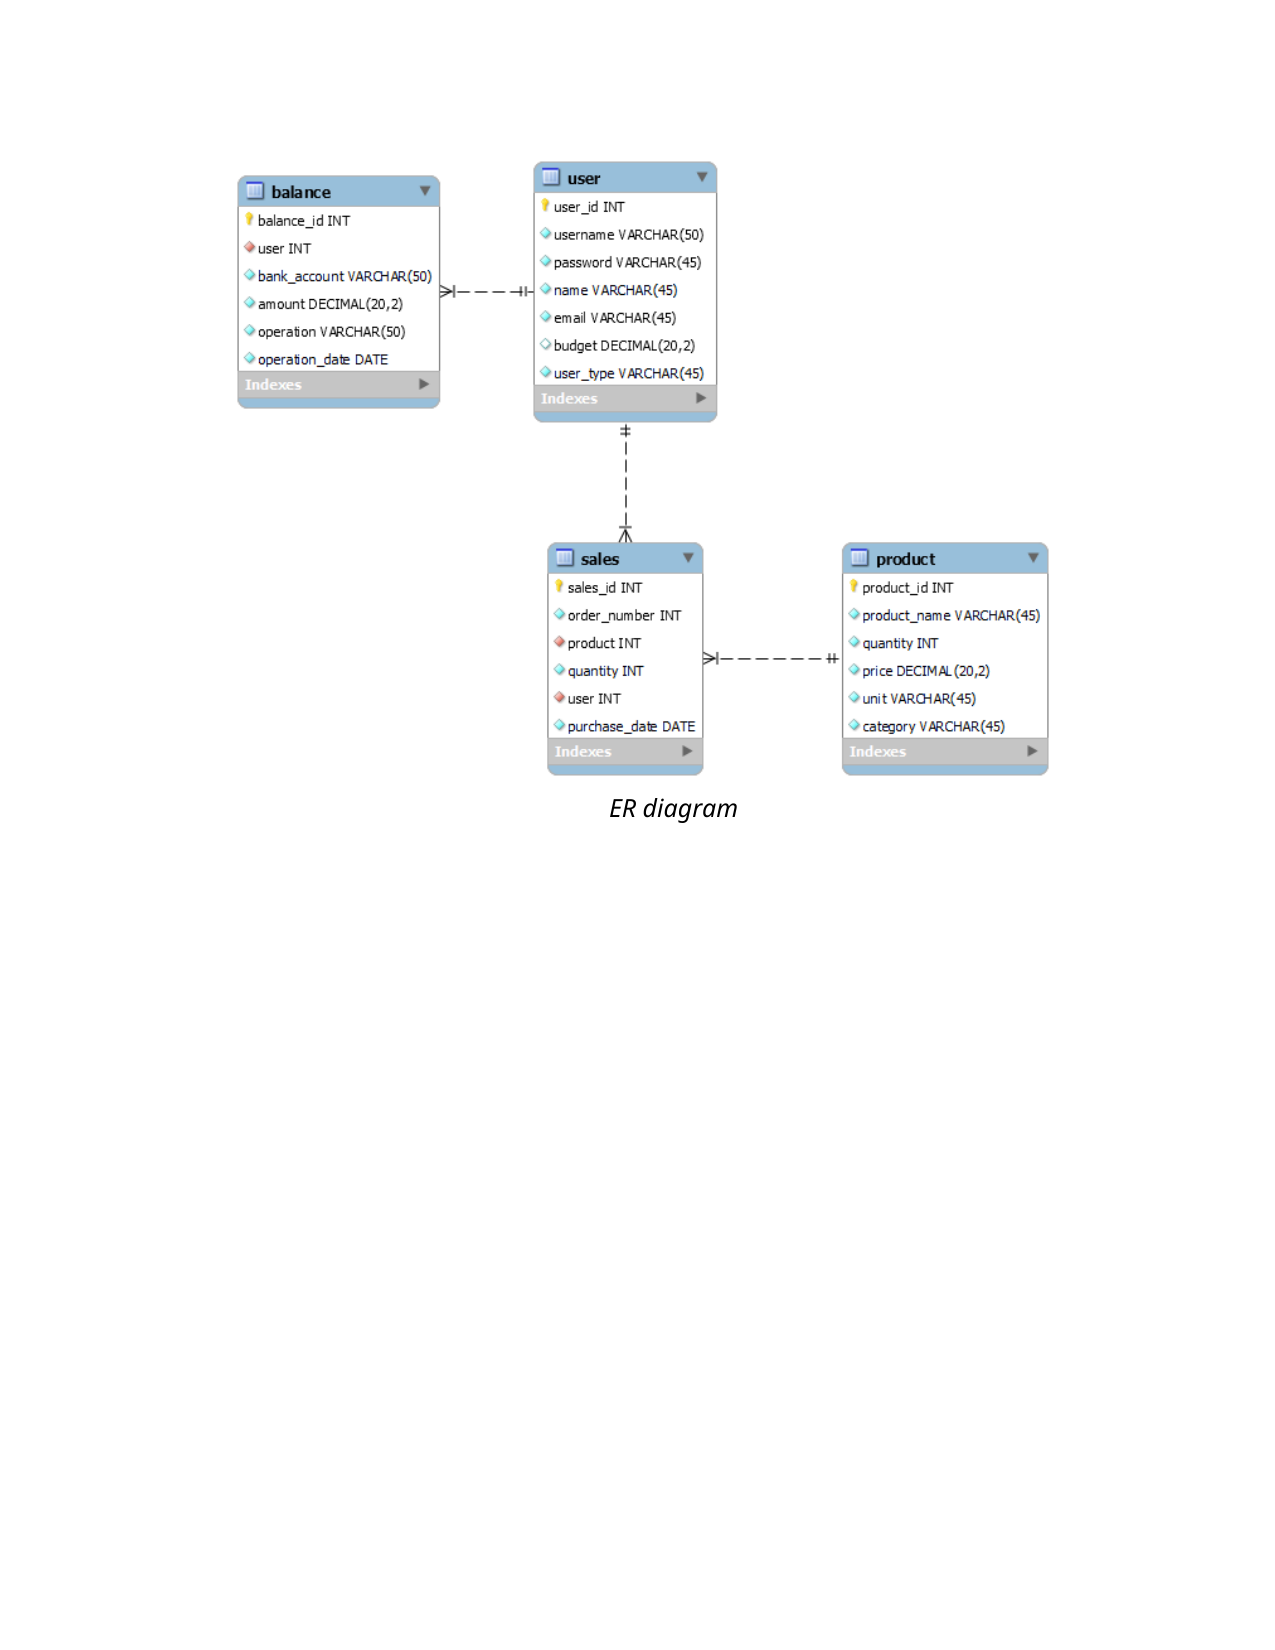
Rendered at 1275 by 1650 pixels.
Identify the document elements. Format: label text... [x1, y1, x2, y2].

picture [225, 150, 1060, 787]
text ER diagram [150, 791, 1125, 825]
